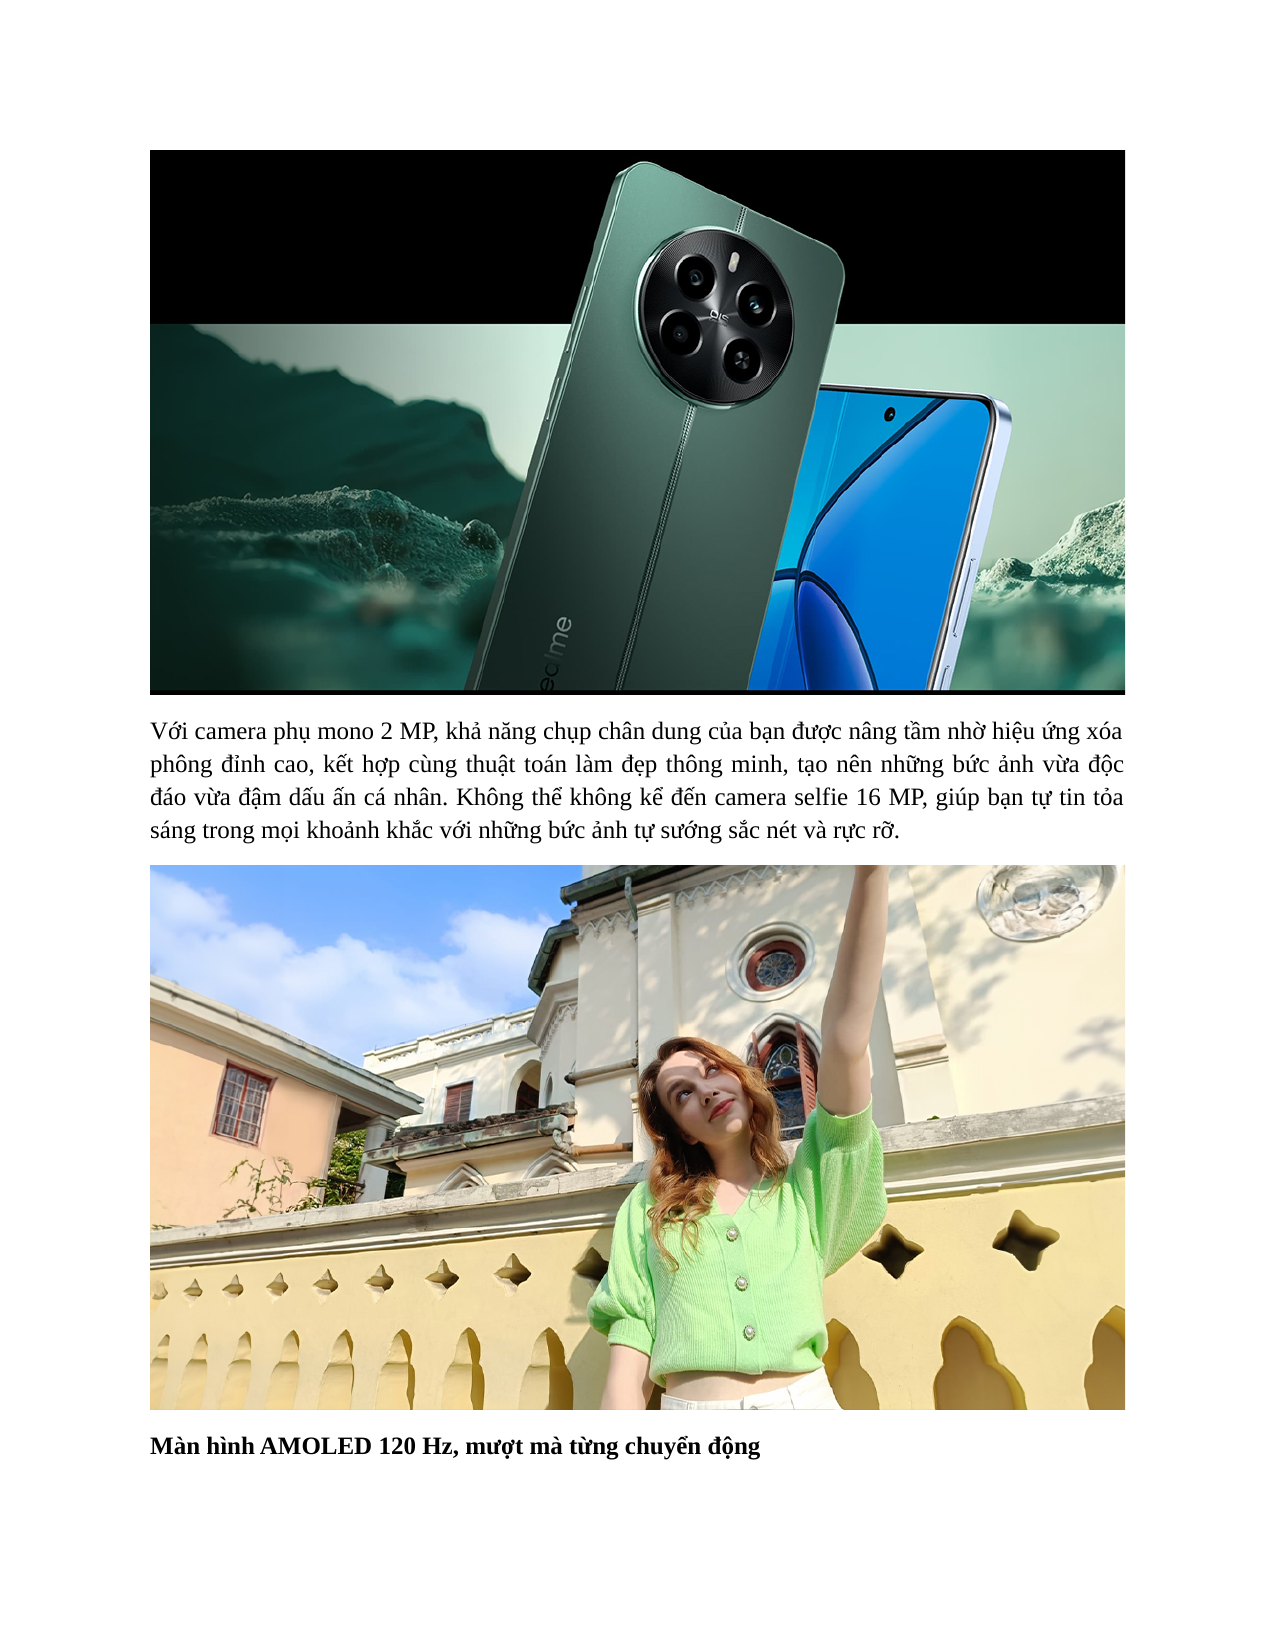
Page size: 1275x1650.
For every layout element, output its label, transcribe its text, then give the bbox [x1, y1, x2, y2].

text Với camera phụ mono 2 MP, khả năng chụp chân dung của bạn được nâng tầm nhờ hiệu ứng xóa phông đỉnh cao, kết hợp cùng thuật toán làm đẹp thông minh, tạo nên những bức ảnh vừa độc đáo vừa đậm dấu ấn cá nhân. Không thể không kể đến camera selfie 16 MP, giúp bạn tự tin tỏa sáng trong mọi khoảnh khắc với những bức ảnh tự sướng sắc nét và rực rỡ. [150, 716, 1125, 844]
text Màn hình AMOLED 120 Hz, mượt mà từng chuyển động [150, 1431, 1125, 1460]
picture [150, 865, 1125, 1410]
picture [150, 150, 1125, 695]
